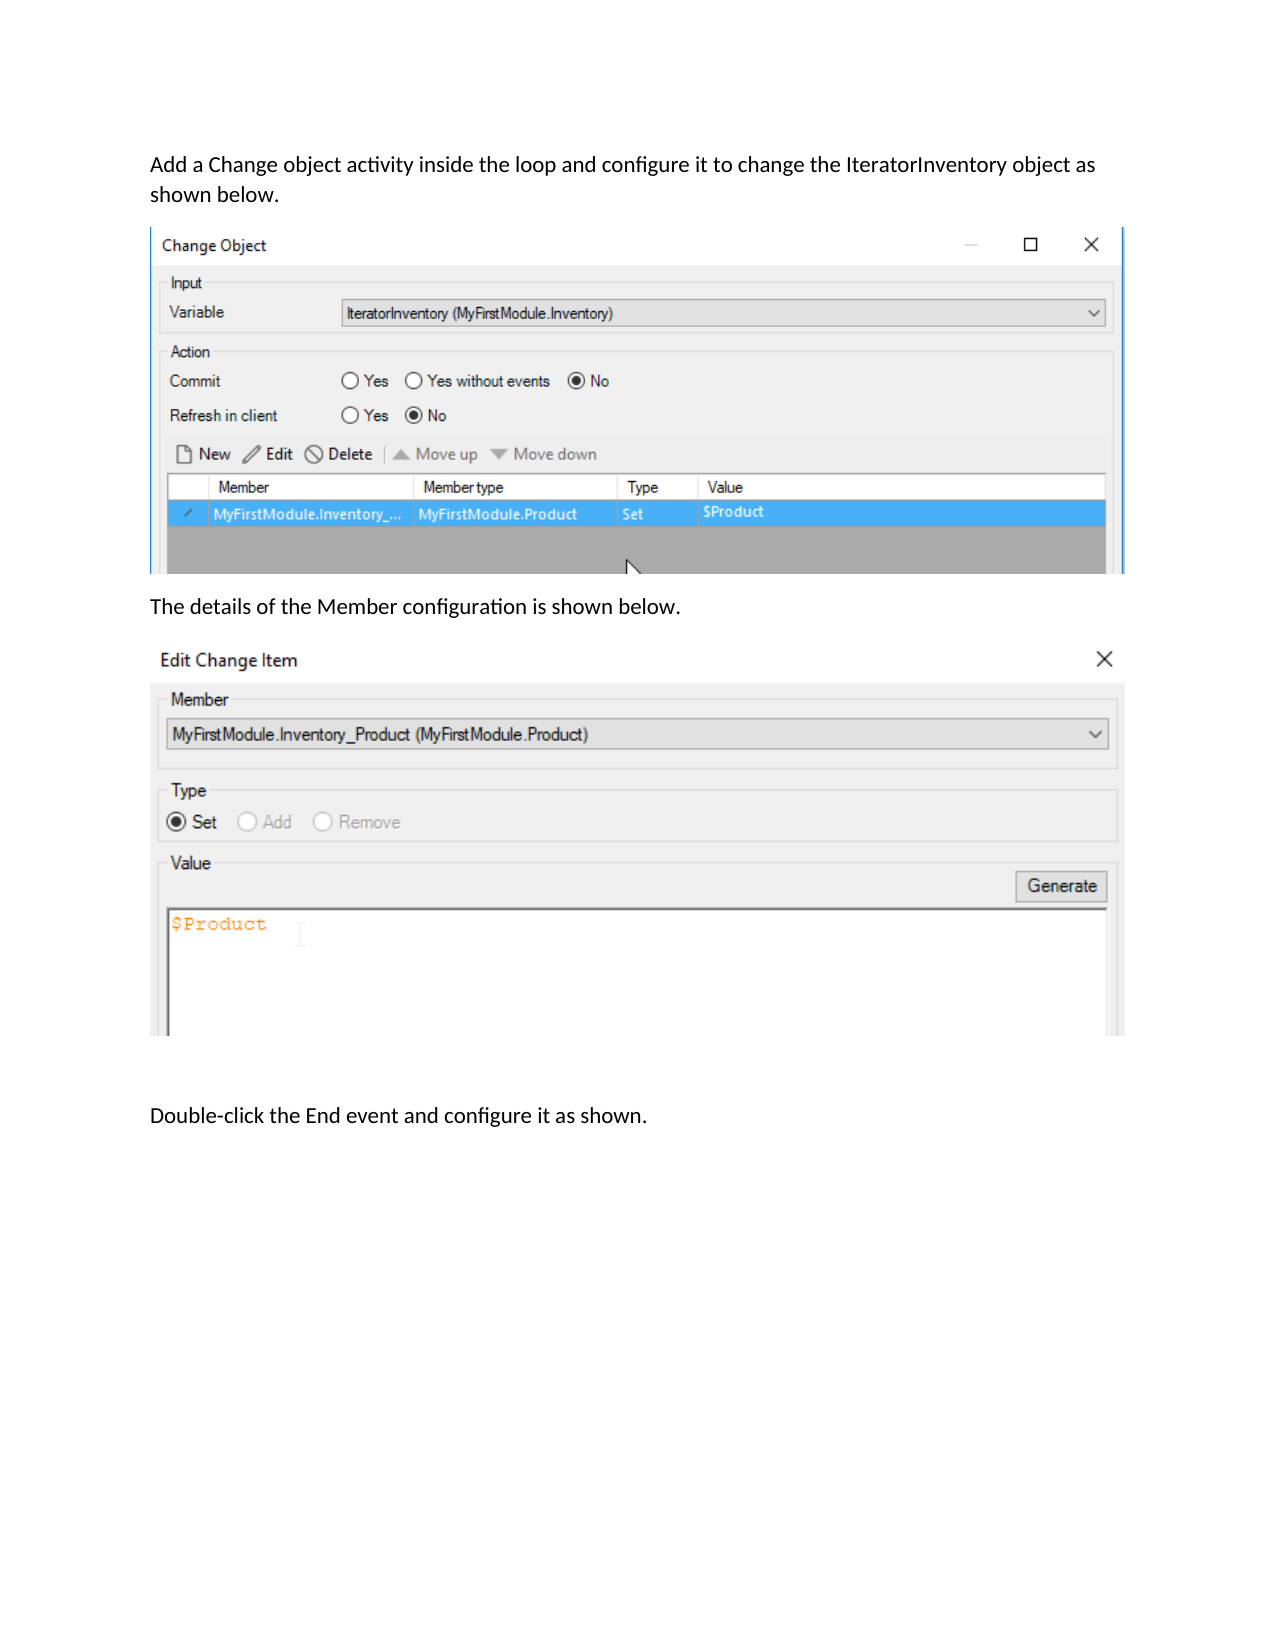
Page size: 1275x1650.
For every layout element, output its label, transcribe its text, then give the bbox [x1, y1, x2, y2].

picture [150, 638, 1125, 1036]
picture [150, 227, 1125, 574]
text Add a Change object activity inside the loop and configure it to change the IteratorInventory object as shown below. [150, 150, 1125, 208]
text The details of the Member configuration is shown below. [150, 592, 1125, 620]
text Double-click the End event and configure it as shown. [150, 1102, 1125, 1129]
